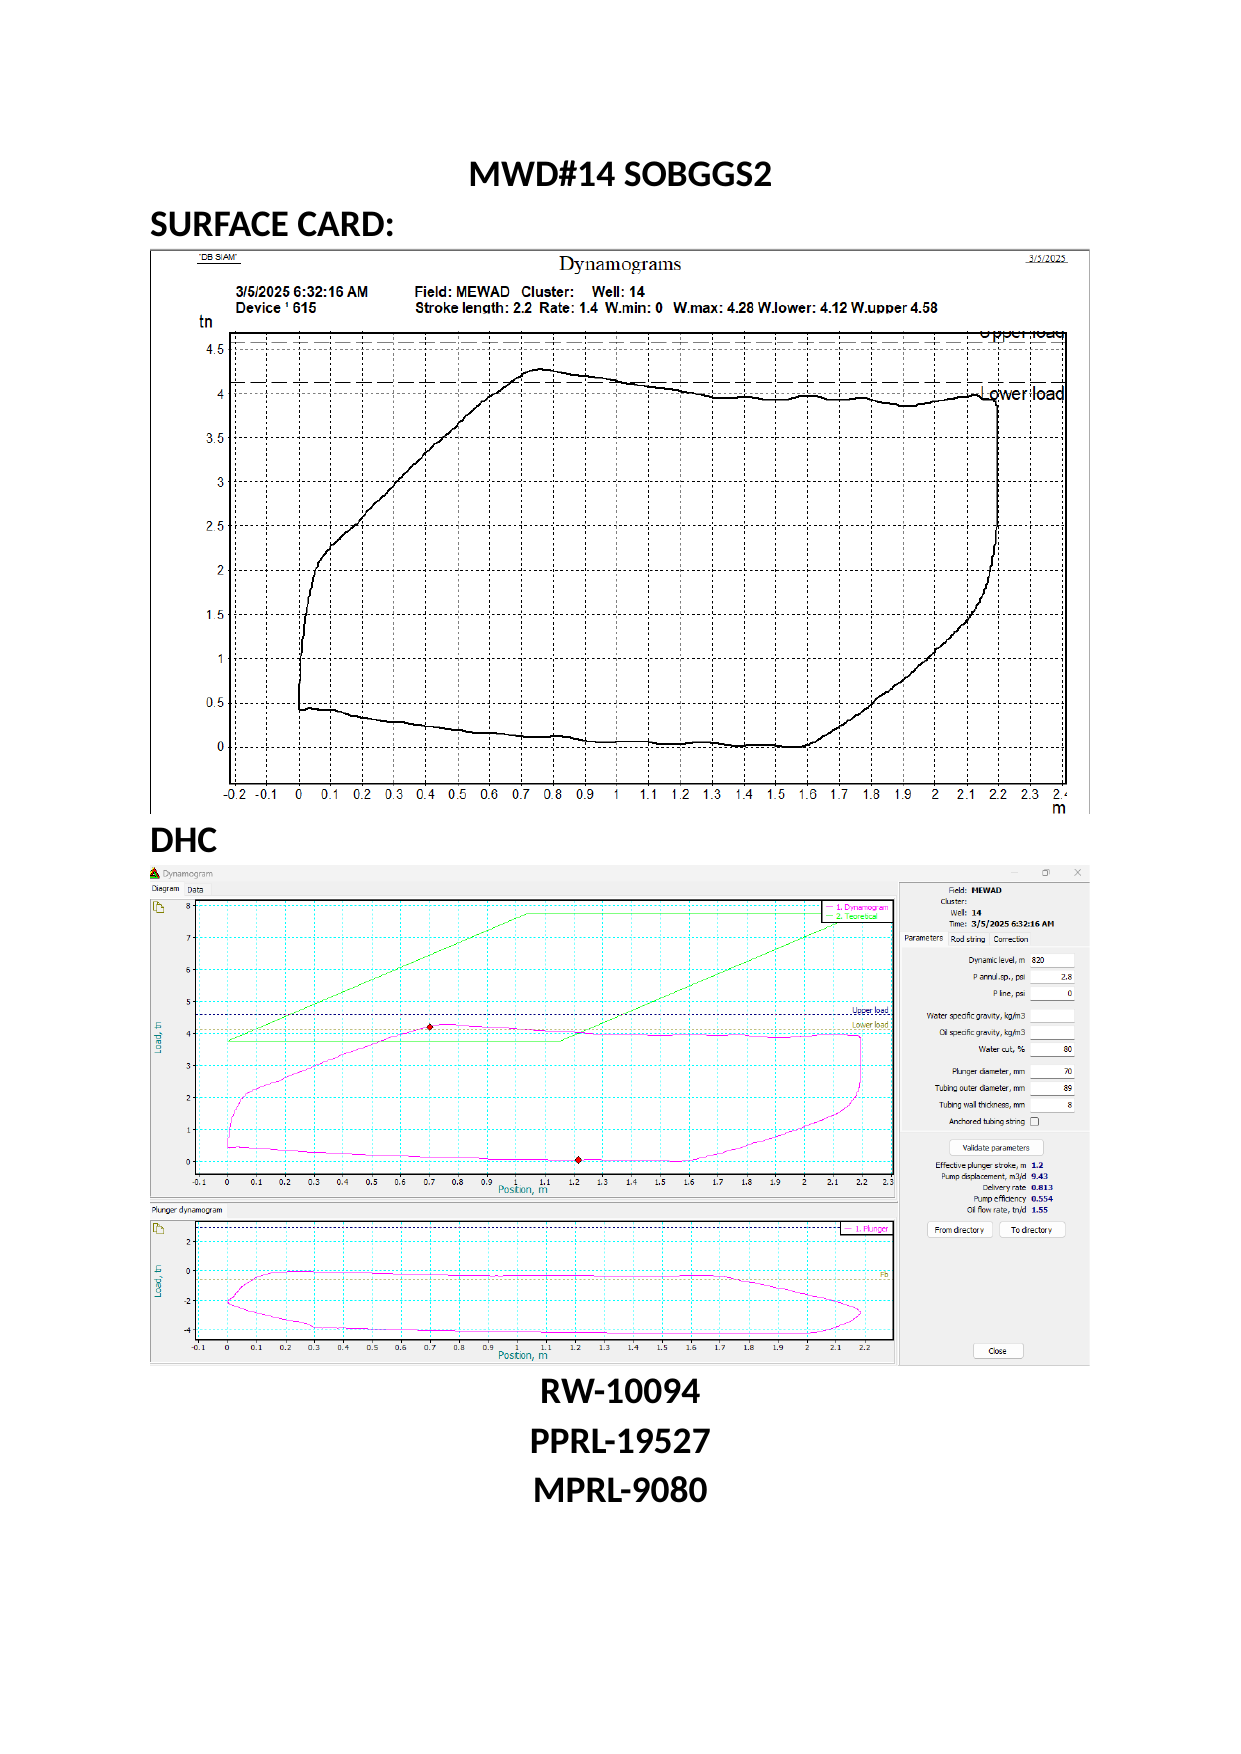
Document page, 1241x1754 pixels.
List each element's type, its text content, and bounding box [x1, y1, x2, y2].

text SURFACE CARD: [150, 199, 1090, 245]
text MPRL-9080 [150, 1466, 1090, 1512]
text DHC [150, 816, 1090, 862]
text PPRL-19527 [150, 1417, 1090, 1463]
picture [150, 248, 1090, 814]
text RW-10094 [150, 1367, 1090, 1413]
picture [150, 865, 1090, 1366]
text MWD#14 SOBGGS2 [150, 150, 1090, 196]
